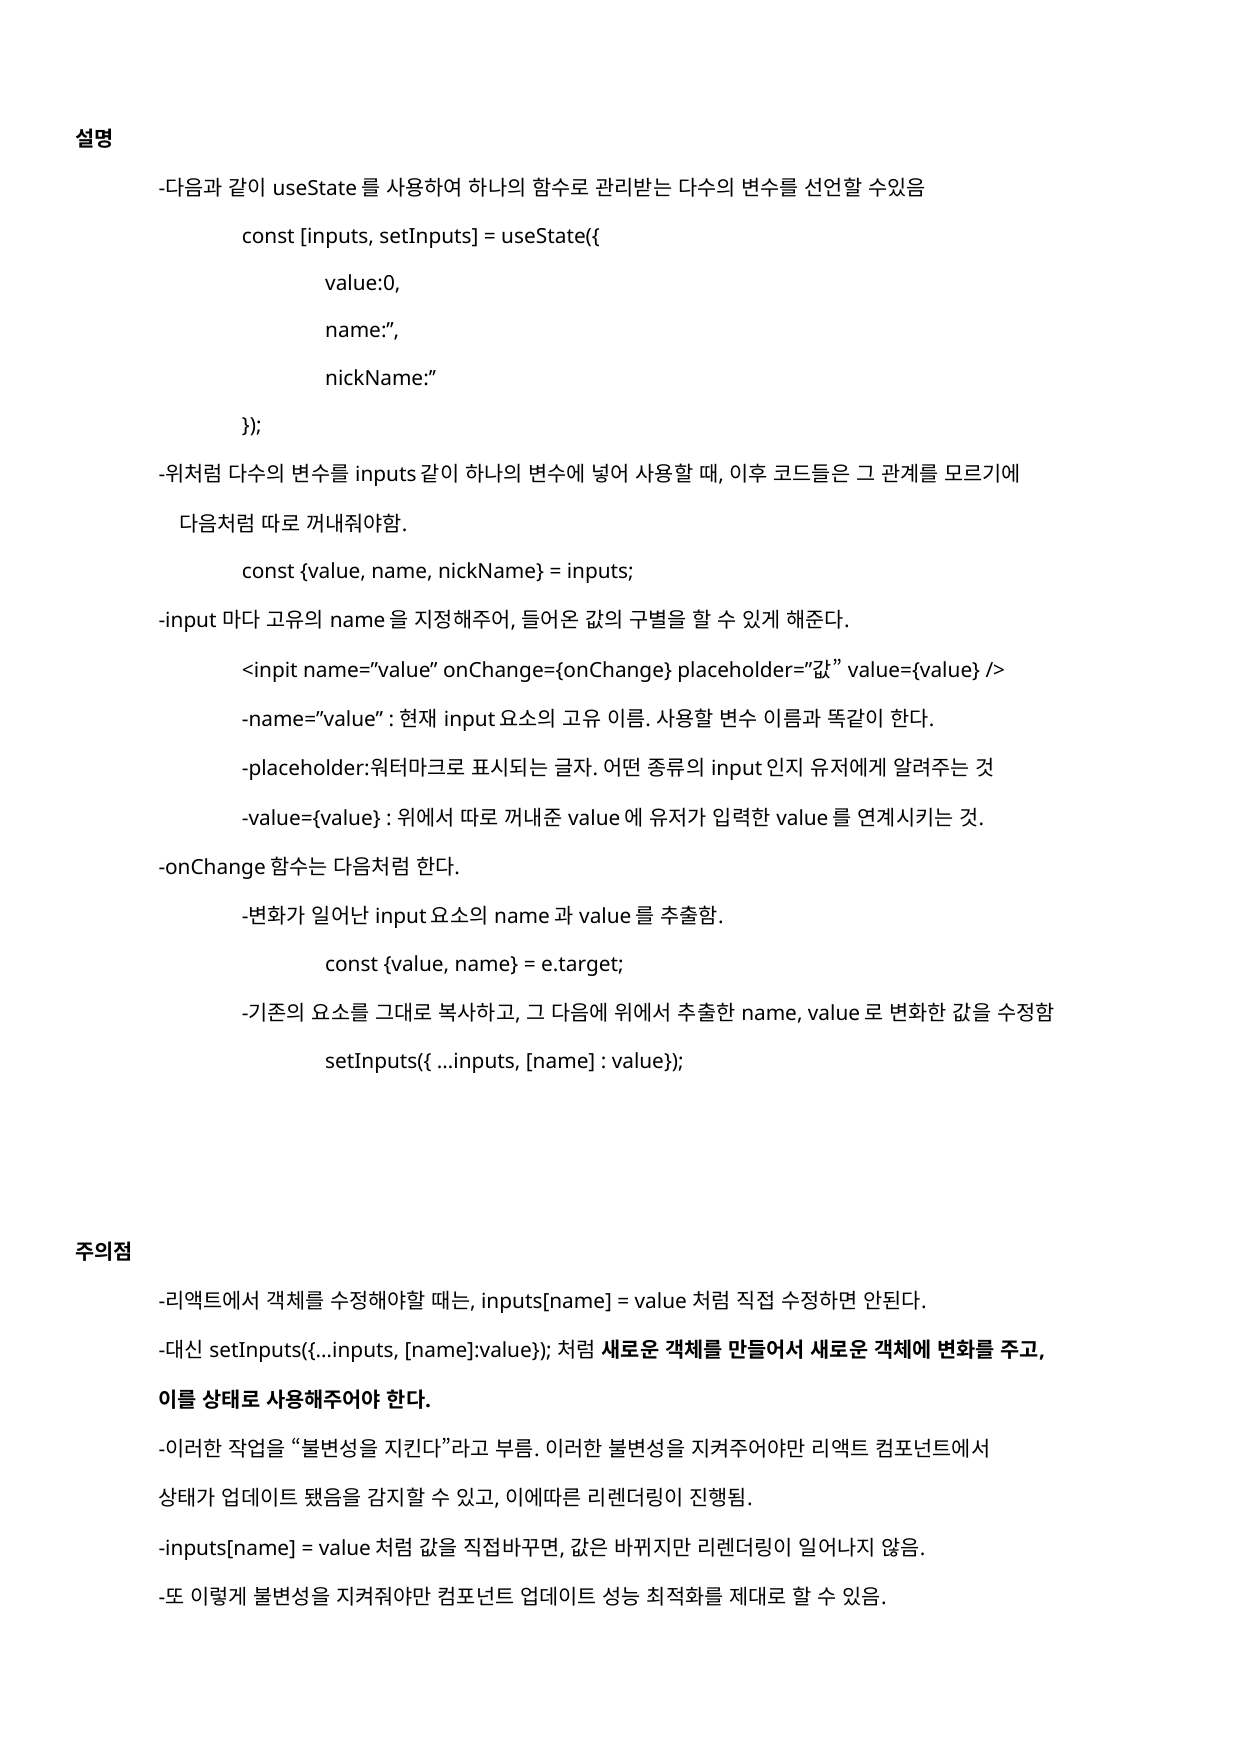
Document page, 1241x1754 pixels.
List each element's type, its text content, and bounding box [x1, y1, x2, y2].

text -inputs[name] = value처럼 값을 직접바꾸면, 값은 바뀌지만 리렌더링이 일어나지 않음. [75, 1531, 1165, 1561]
text -위처럼 다수의 변수를 inputs같이 하나의 변수에 넣어 사용할 때, 이후 코드들은 그 관계를 모르기에 [75, 457, 1165, 488]
text -input 마다 고유의 name을 지정해주어, 들어온 값의 구별을 할 수 있게 해준다. [75, 603, 1165, 634]
text -이러한 작업을 “불변성을 지킨다”라고 부름. 이러한 불변성을 지켜주어야만 리액트 컴포넌트에서 [75, 1432, 1165, 1463]
text const {value, name, nickName} = inputs; [75, 556, 1165, 584]
text -리액트에서 객체를 수정해야할 때는, inputs[name] = value 처럼 직접 수정하면 안된다. [75, 1284, 1165, 1314]
text 주의점 [75, 1235, 1165, 1265]
text setInputs({ …inputs, [name] : value}); [75, 1046, 1165, 1074]
text <inpit name=”value” onChange={onChange} placeholder=”값” value={value} /> [75, 653, 1165, 683]
text const {value, name} = e.target; [75, 949, 1165, 977]
text -value={value} : 위에서 따로 꺼내준 value에 유저가 입력한 value를 연계시키는 것. [75, 801, 1165, 831]
text -대신 setInputs({…inputs, [name]:value}); 처럼 새로운 객체를 만들어서 새로운 객체에 변화를 주고, [75, 1333, 1165, 1364]
text -다음과 같이 useState를 사용하여 하나의 함수로 관리받는 다수의 변수를 선언할 수있음 [75, 172, 1165, 202]
text -기존의 요소를 그대로 복사하고, 그 다음에 위에서 추출한 name, value로 변화한 값을 수정함 [75, 996, 1165, 1027]
text 이를 상태로 사용해주어야 한다. [75, 1383, 1165, 1413]
text const [inputs, setInputs] = useState({ [75, 221, 1165, 249]
text 다음처럼 따로 꺼내줘야함. [75, 507, 1165, 537]
text value:0, [75, 268, 1165, 297]
text -또 이렇게 불변성을 지켜줘야만 컴포넌트 업데이트 성능 최적화를 제대로 할 수 있음. [75, 1580, 1165, 1611]
text name:’’, [75, 316, 1165, 344]
text -onChange함수는 다음처럼 한다. [75, 850, 1165, 881]
text -변화가 일어난 input요소의 name과 value를 추출함. [75, 900, 1165, 930]
text -placeholder:워터마크로 표시되는 글자. 어떤 종류의 input인지 유저에게 알려주는 것 [75, 752, 1165, 782]
text nickName:’’ [75, 363, 1165, 391]
text }); [75, 410, 1165, 438]
text 상태가 업데이트 됐음을 감지할 수 있고, 이에따른 리렌더링이 진행됨. [158, 1482, 1165, 1512]
text 설명 [75, 122, 1165, 152]
text -name=”value” : 현재 input요소의 고유 이름. 사용할 변수 이름과 똑같이 한다. [75, 702, 1165, 732]
